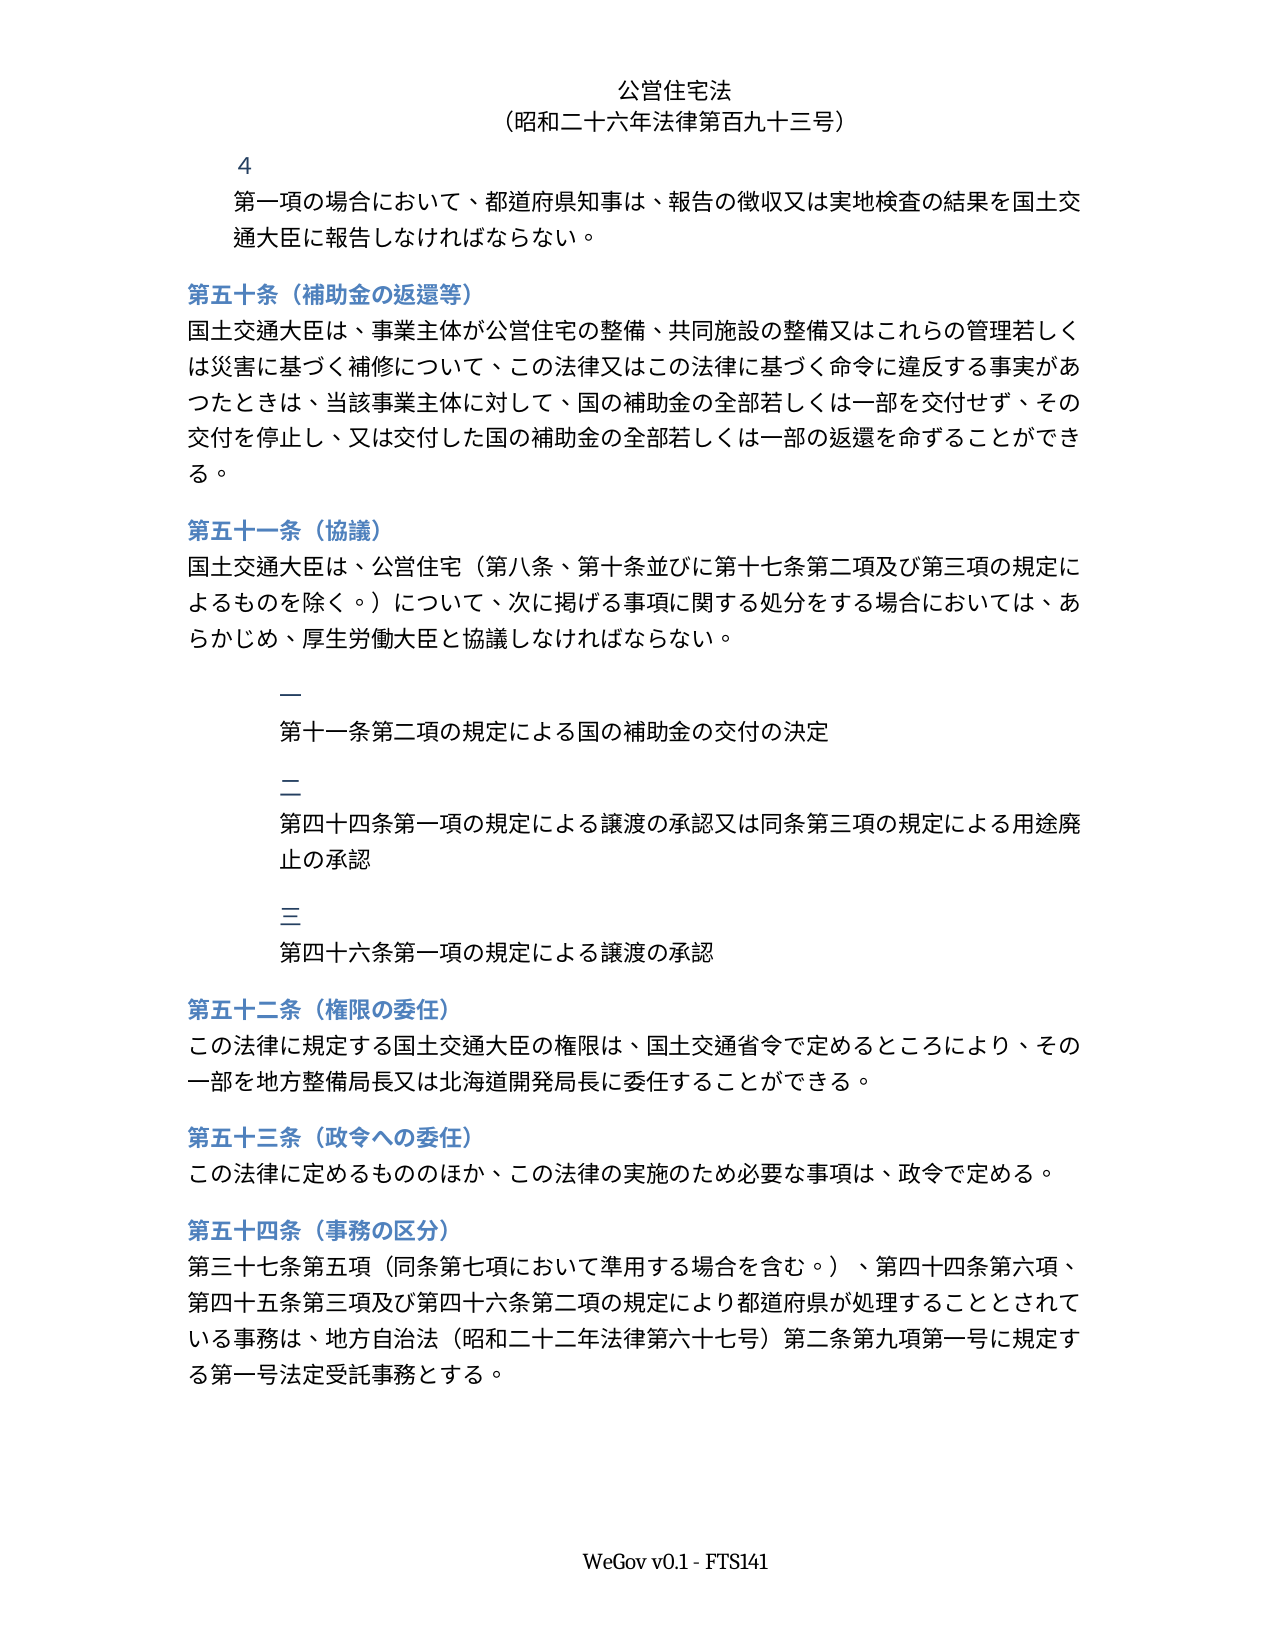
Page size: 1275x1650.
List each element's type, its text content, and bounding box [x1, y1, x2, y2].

subtitle 第五十一条（協議） [187, 515, 1087, 546]
text 第十一条第二項の規定による国の補助金の交付の決定 [279, 716, 1087, 747]
subtitle 第五十二条（権限の委任） [187, 994, 1087, 1025]
subtitle 二 [279, 772, 1087, 804]
text 第三十七条第五項（同条第七項において準用する場合を含む。）、第四十四条第六項、第四十五条第三項及び第四十六条第二項の規定により都道府県が処理することとされている事務は、地方自治法（昭和二十二年法律第六十七号）第二条第九項第一号に規定する第一号法定受託事務とする。 [187, 1251, 1087, 1390]
subtitle 第五十四条（事務の区分） [187, 1215, 1087, 1246]
subtitle 第五十条（補助金の返還等） [187, 279, 1087, 310]
subtitle ４ [233, 150, 1087, 181]
text 国土交通大臣は、事業主体が公営住宅の整備、共同施設の整備又はこれらの管理若しくは災害に基づく補修について、この法律又はこの法律に基づく命令に違反する事実があつたときは、当該事業主体に対して、国の補助金の全部若しくは一部を交付せず、その交付を停止し、又は交付した国の補助金の全部若しくは一部の返還を命ずることができる。 [187, 314, 1087, 489]
text 第一項の場合において、都道府県知事は、報告の徴収又は実地検査の結果を国土交通大臣に報告しなければならない。 [233, 186, 1087, 253]
text 第四十六条第一項の規定による譲渡の承認 [279, 937, 1087, 968]
text この法律に定めるもののほか、この法律の実施のため必要な事項は、政令で定める。 [187, 1158, 1087, 1189]
subtitle 一 [279, 680, 1087, 711]
text 第四十四条第一項の規定による譲渡の承認又は同条第三項の規定による用途廃止の承認 [279, 808, 1087, 876]
subtitle 第五十三条（政令への委任） [187, 1122, 1087, 1154]
subtitle 三 [279, 901, 1087, 932]
text この法律に規定する国土交通大臣の権限は、国土交通省令で定めるところにより、その一部を地方整備局長又は北海道開発局長に委任することができる。 [187, 1030, 1087, 1097]
text 国土交通大臣は、公営住宅（第八条、第十条並びに第十七条第二項及び第三項の規定によるものを除く。）について、次に掲げる事項に関する処分をする場合においては、あらかじめ、厚生労働大臣と協議しなければならない。 [187, 551, 1087, 654]
